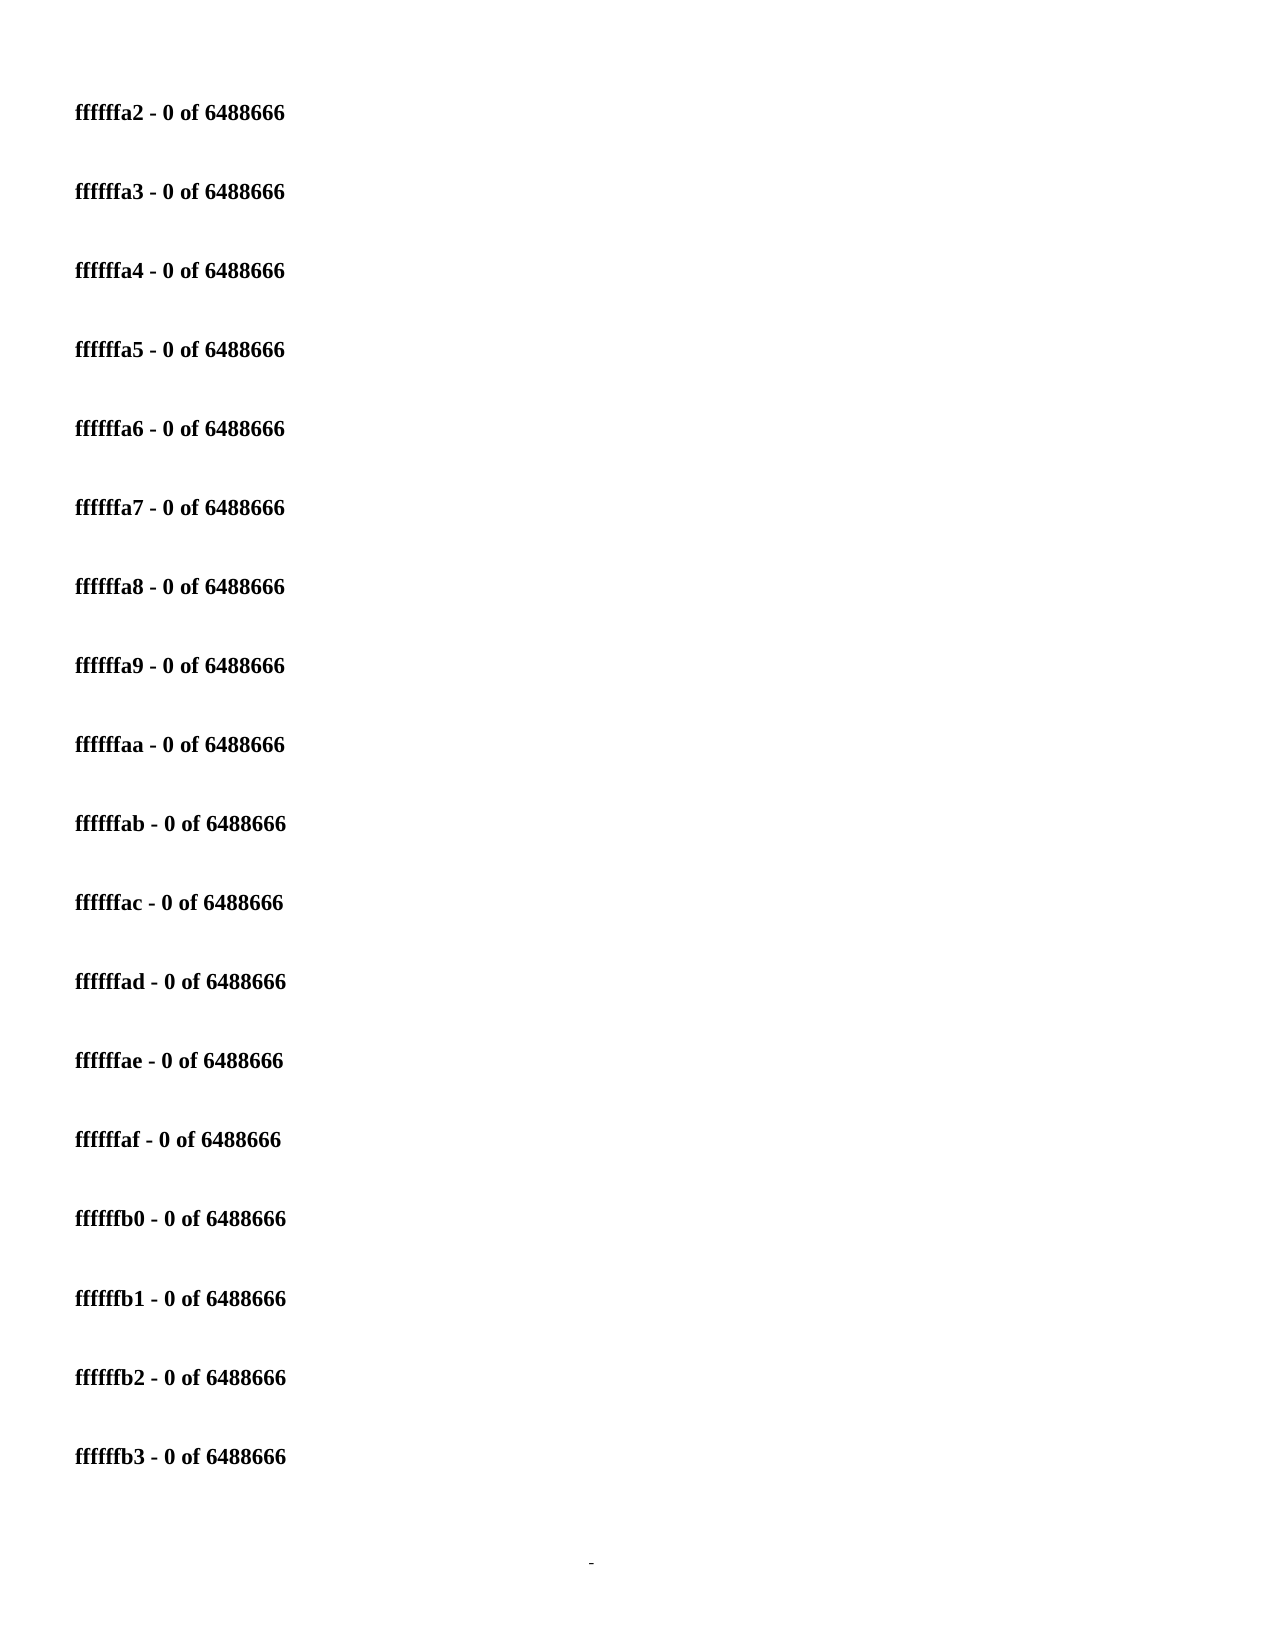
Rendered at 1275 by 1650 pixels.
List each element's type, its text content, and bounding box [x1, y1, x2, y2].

text ffffffae - 0 of 6488666 [75, 1047, 1200, 1074]
text ffffffa5 - 0 of 6488666 [75, 336, 1200, 362]
text ffffffa7 - 0 of 6488666 [75, 494, 1200, 520]
text ffffffa8 - 0 of 6488666 [75, 573, 1200, 599]
text ffffffaf - 0 of 6488666 [75, 1126, 1200, 1153]
text ffffffa9 - 0 of 6488666 [75, 652, 1200, 678]
text ffffffb0 - 0 of 6488666 [75, 1206, 1200, 1232]
text ffffffb1 - 0 of 6488666 [75, 1284, 1200, 1311]
text ffffffac - 0 of 6488666 [75, 889, 1200, 916]
text ffffffab - 0 of 6488666 [75, 810, 1200, 837]
text ffffffaa - 0 of 6488666 [75, 731, 1200, 757]
text ffffffa6 - 0 of 6488666 [75, 415, 1200, 441]
text ffffffa3 - 0 of 6488666 [75, 178, 1200, 204]
text ffffffb3 - 0 of 6488666 [75, 1443, 1200, 1469]
text ffffffad - 0 of 6488666 [75, 968, 1200, 995]
text ffffffb2 - 0 of 6488666 [75, 1364, 1200, 1390]
text ffffffa4 - 0 of 6488666 [75, 257, 1200, 283]
text ffffffa2 - 0 of 6488666 [75, 99, 1200, 125]
